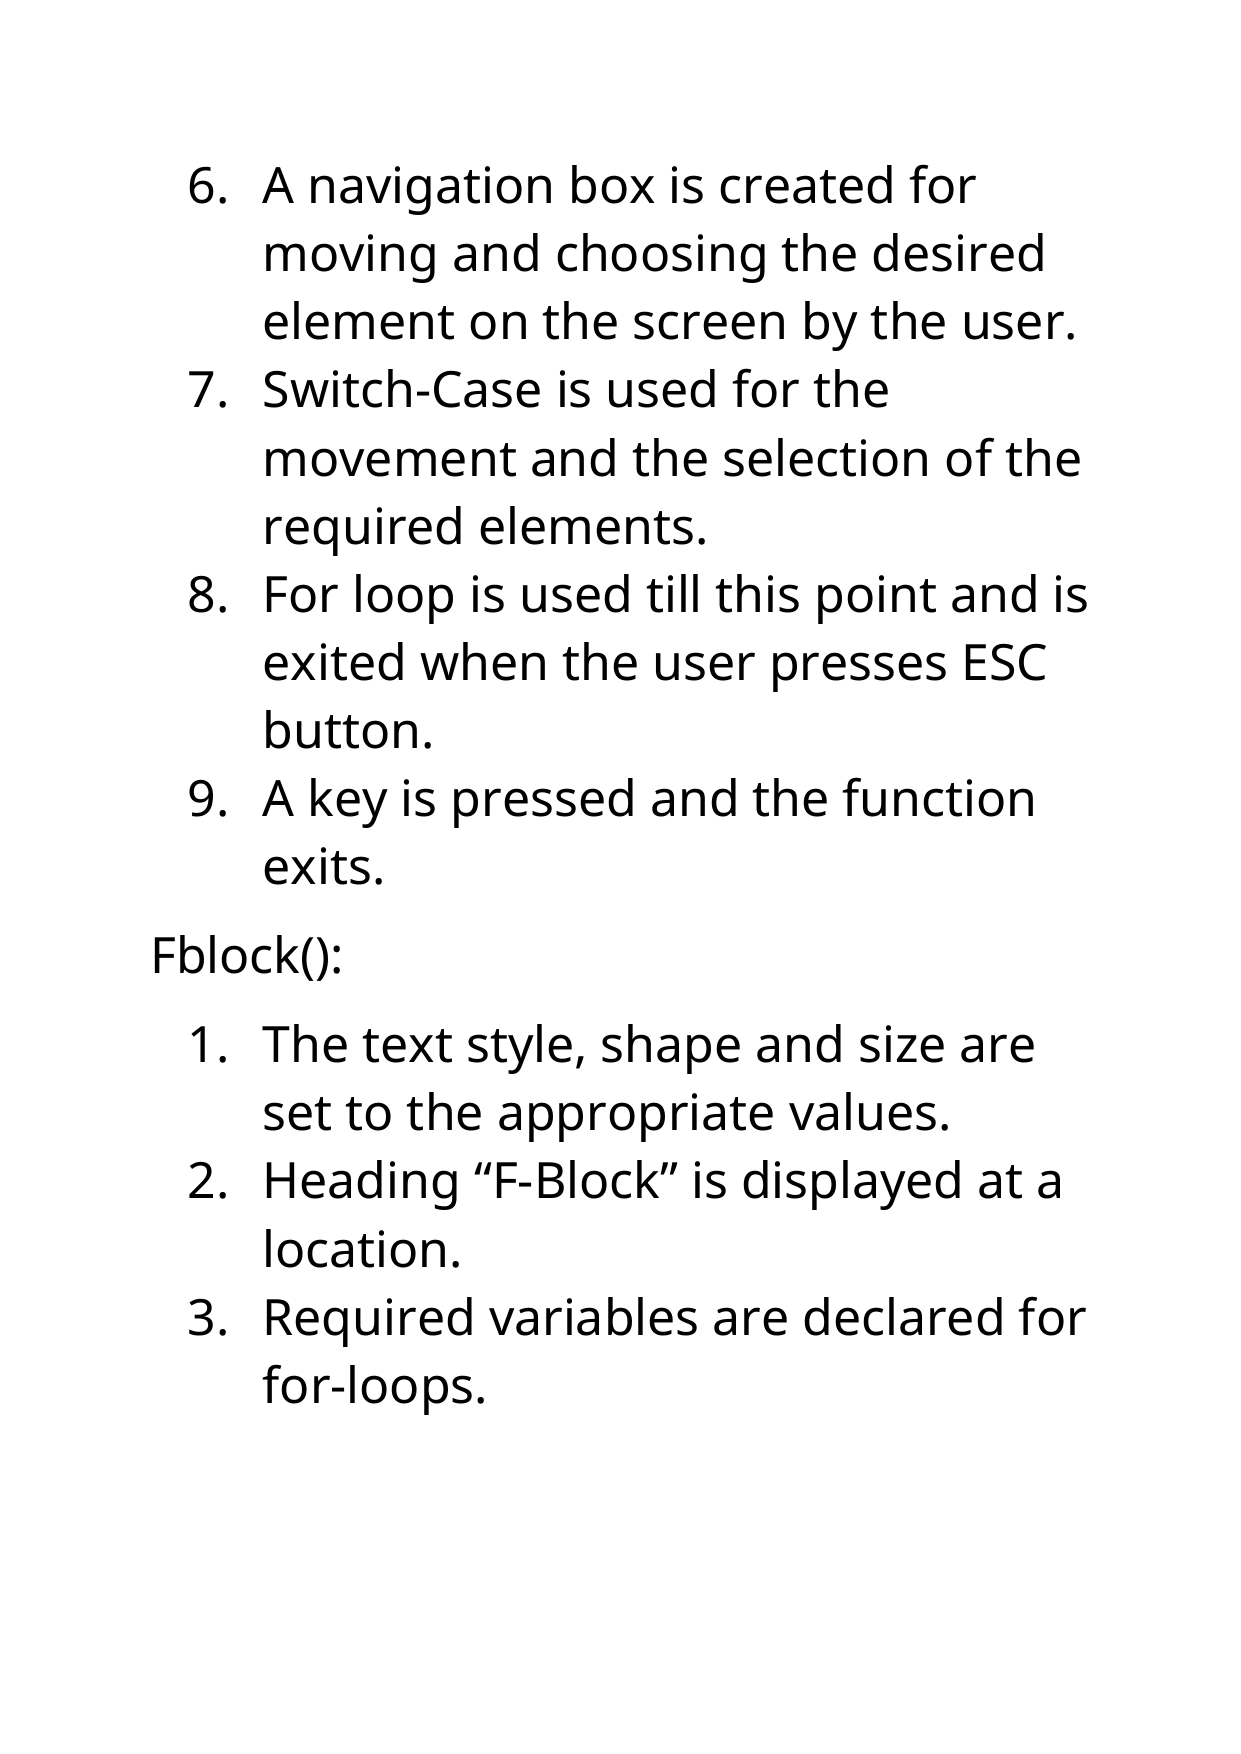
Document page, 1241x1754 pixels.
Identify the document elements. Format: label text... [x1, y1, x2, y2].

list A key is pressed and the function exits. [187, 763, 1090, 899]
list Heading “F-Block” is displayed at a location. [187, 1145, 1090, 1282]
list A navigation box is created for moving and choosing the desired element on the screen by the user. [187, 150, 1090, 354]
list Switch-Case is used for the movement and the selection of the required elements. [187, 354, 1090, 559]
text Fblock(): [150, 920, 1090, 988]
list Required variables are declared for for-loops. [187, 1282, 1090, 1418]
list The text style, shape and size are set to the appropriate values. [187, 1009, 1090, 1145]
list For loop is used till this point and is exited when the user presses ESC button. [187, 559, 1090, 763]
